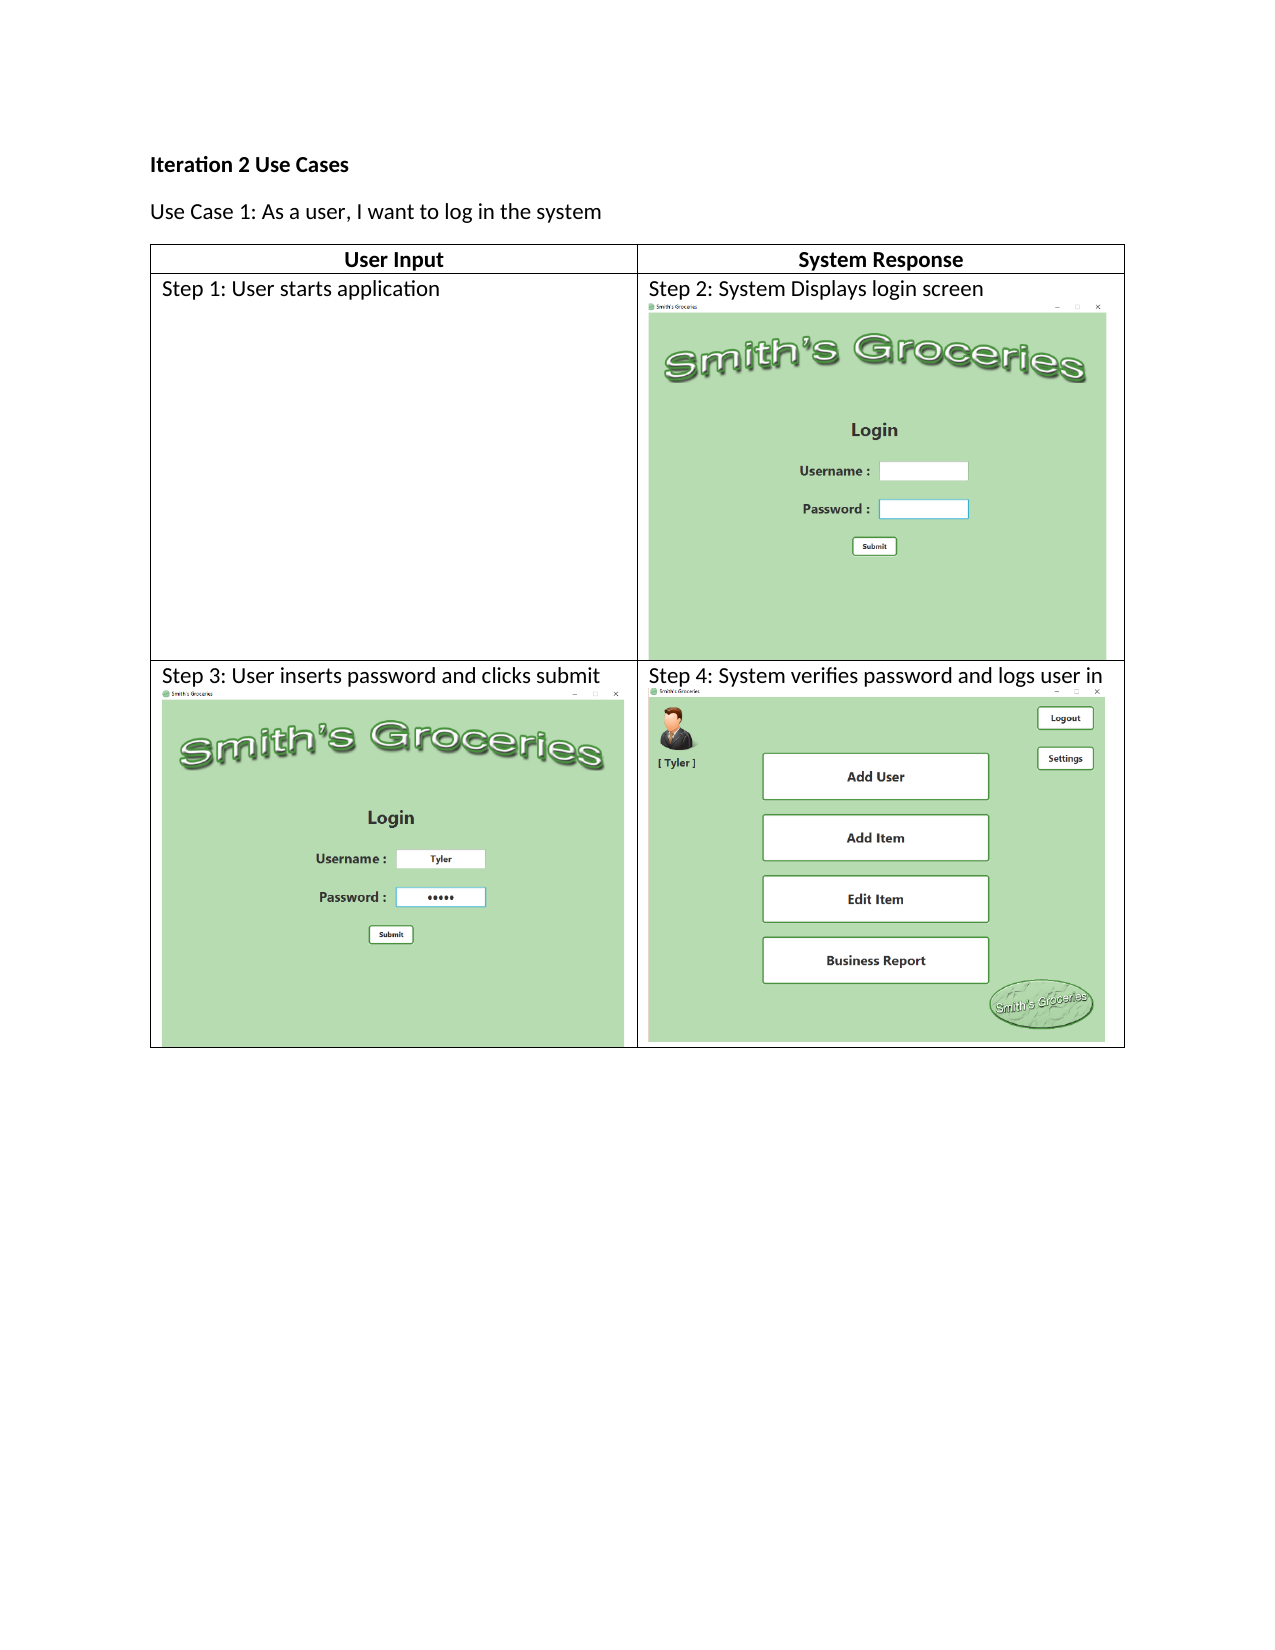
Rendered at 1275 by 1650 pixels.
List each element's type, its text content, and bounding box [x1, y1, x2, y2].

text Use Case 1: As a user, I want to log in the system [150, 197, 1125, 225]
picture [161, 688, 625, 1047]
table_cell Step 4: System verifies password and logs user in [638, 661, 1124, 1047]
table_header User Input [151, 245, 637, 273]
table_header System Response [638, 245, 1124, 273]
table_cell Step 2: System Displays login screen [638, 274, 1124, 660]
text Iteration 2 Use Cases [150, 150, 1125, 178]
table_cell Step 3: User inserts password and clicks submit [151, 661, 637, 1047]
picture [648, 688, 1105, 1042]
table_cell Step 1: User starts application [151, 274, 637, 660]
picture [648, 301, 1107, 660]
